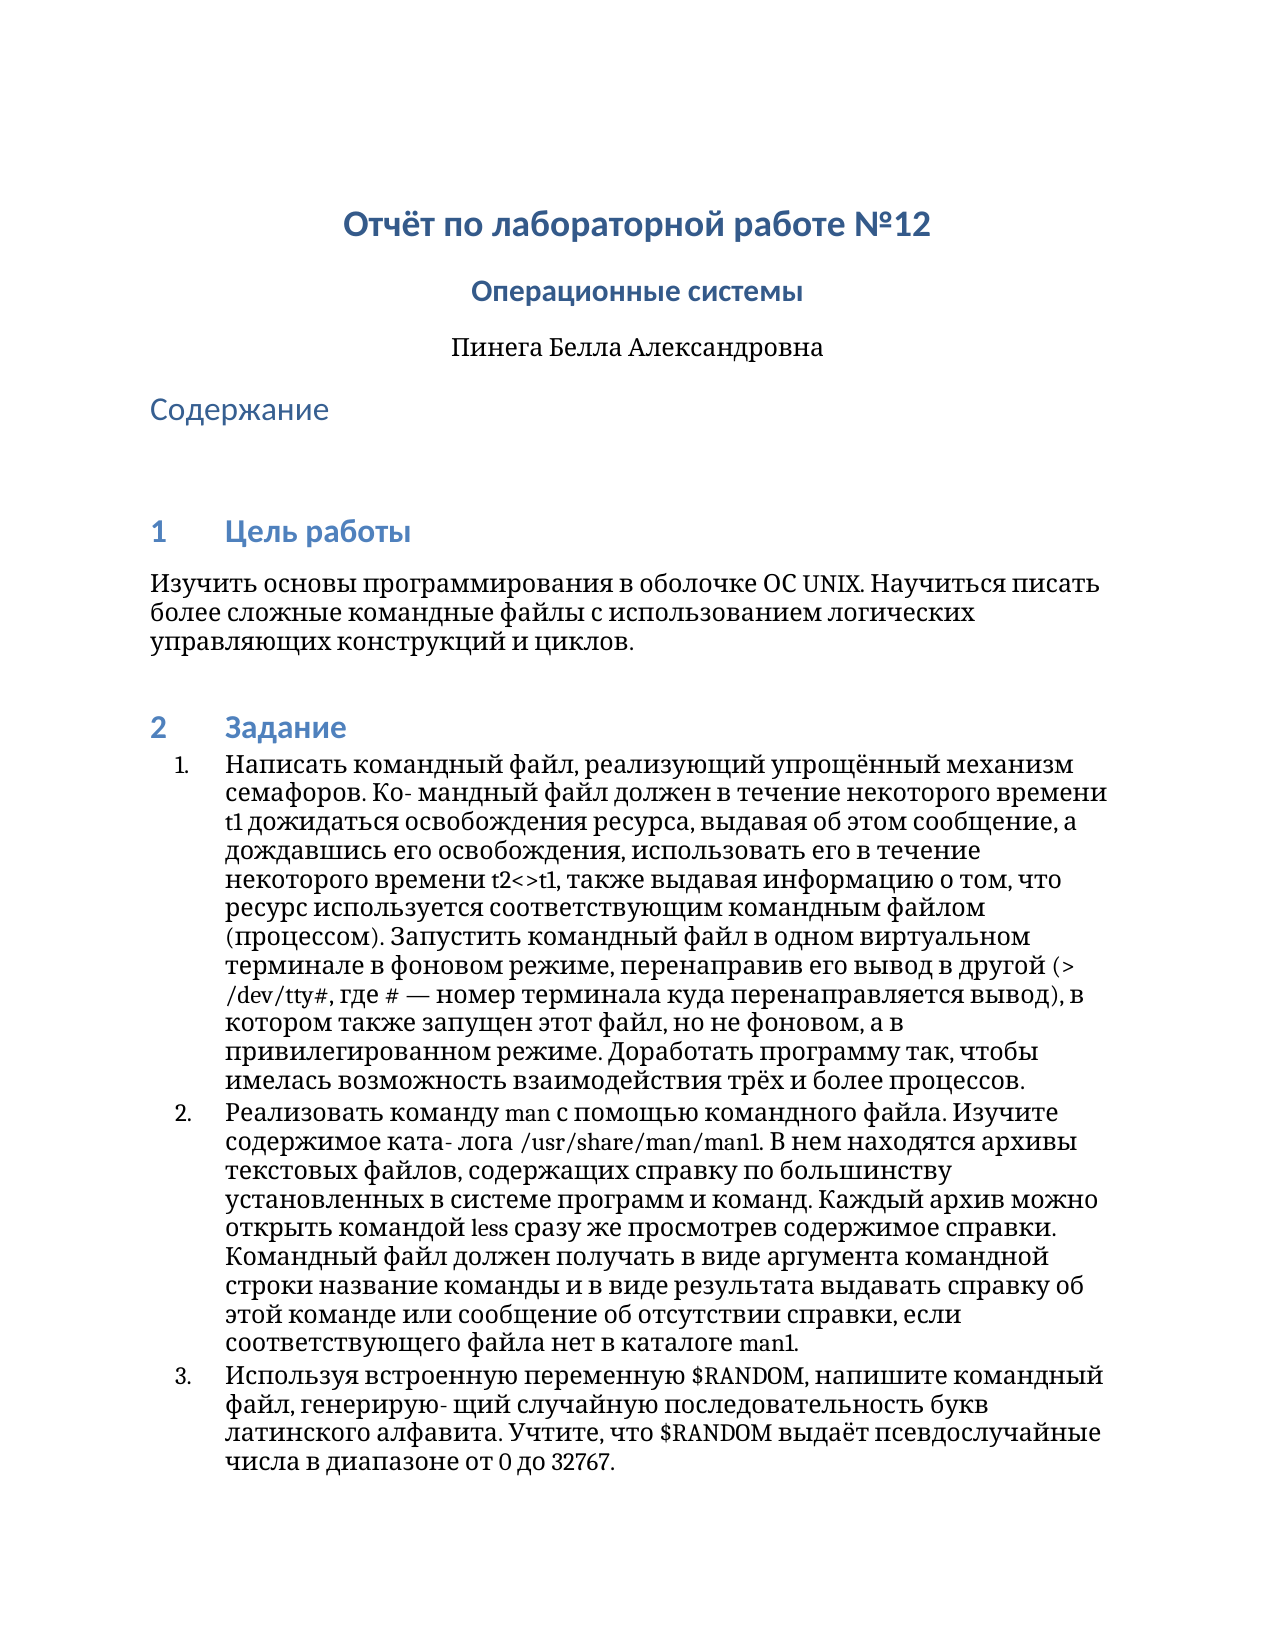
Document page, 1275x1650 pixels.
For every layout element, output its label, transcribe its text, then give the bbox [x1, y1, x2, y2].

text Пинега Белла Александровна [150, 334, 1125, 363]
subtitle 2 Задание [150, 706, 1125, 747]
list Написать командный файл, реализующий упрощённый механизм семафоров. Ко- мандный файл должен в течение некоторого времени t1 дожидаться освобождения ресурса, выдавая об этом сообщение, а дождавшись его освобождения, использовать его в течение некоторого времени t2<>t1, также выдавая информацию о том, что ресурс используется соответствующим командным файлом (процессом). Запустить командный файл в одном виртуальном терминале в фоновом режиме, перенаправив его вывод в другой (> /dev/tty#, где # — номер терминала куда перенаправляется вывод), в котором также запущен этот файл, но не фоновом, а в привилегированном режиме. Доработать программу так, чтобы имелась возможность взаимодействия трёх и более процессов. [175, 751, 1125, 1096]
text Изучить основы программирования в оболочке ОС UNIX. Научиться писать более сложные командные файлы с использованием логических управляющих конструкций и циклов. [150, 570, 1125, 656]
subtitle Операционные системы [150, 271, 1125, 309]
list Используя встроенную переменную $RANDOM, напишите командный файл, генерирую- щий случайную последовательность букв латинского алфавита. Учтите, что $RANDOM выдаёт псевдослучайные числа в диапазоне от 0 до 32767. [175, 1362, 1125, 1477]
subtitle 1 Цель работы [150, 510, 1125, 551]
list Реализовать команду man с помощью командного файла. Изучите содержимое ката- лога /usr/share/man/man1. В нем находятся архивы текстовых файлов, содержащих справку по большинству установленных в системе программ и команд. Каждый архив можно открыть командой less сразу же просмотрев содержимое справки. Командный файл должен получать в виде аргумента командной строки название команды и в виде результата выдавать справку об этой команде или сообщение об отсутствии справки, если соответствующего файла нет в каталоге man1. [175, 1099, 1125, 1358]
title Отчёт по лабораторной работе №12 [150, 200, 1125, 246]
